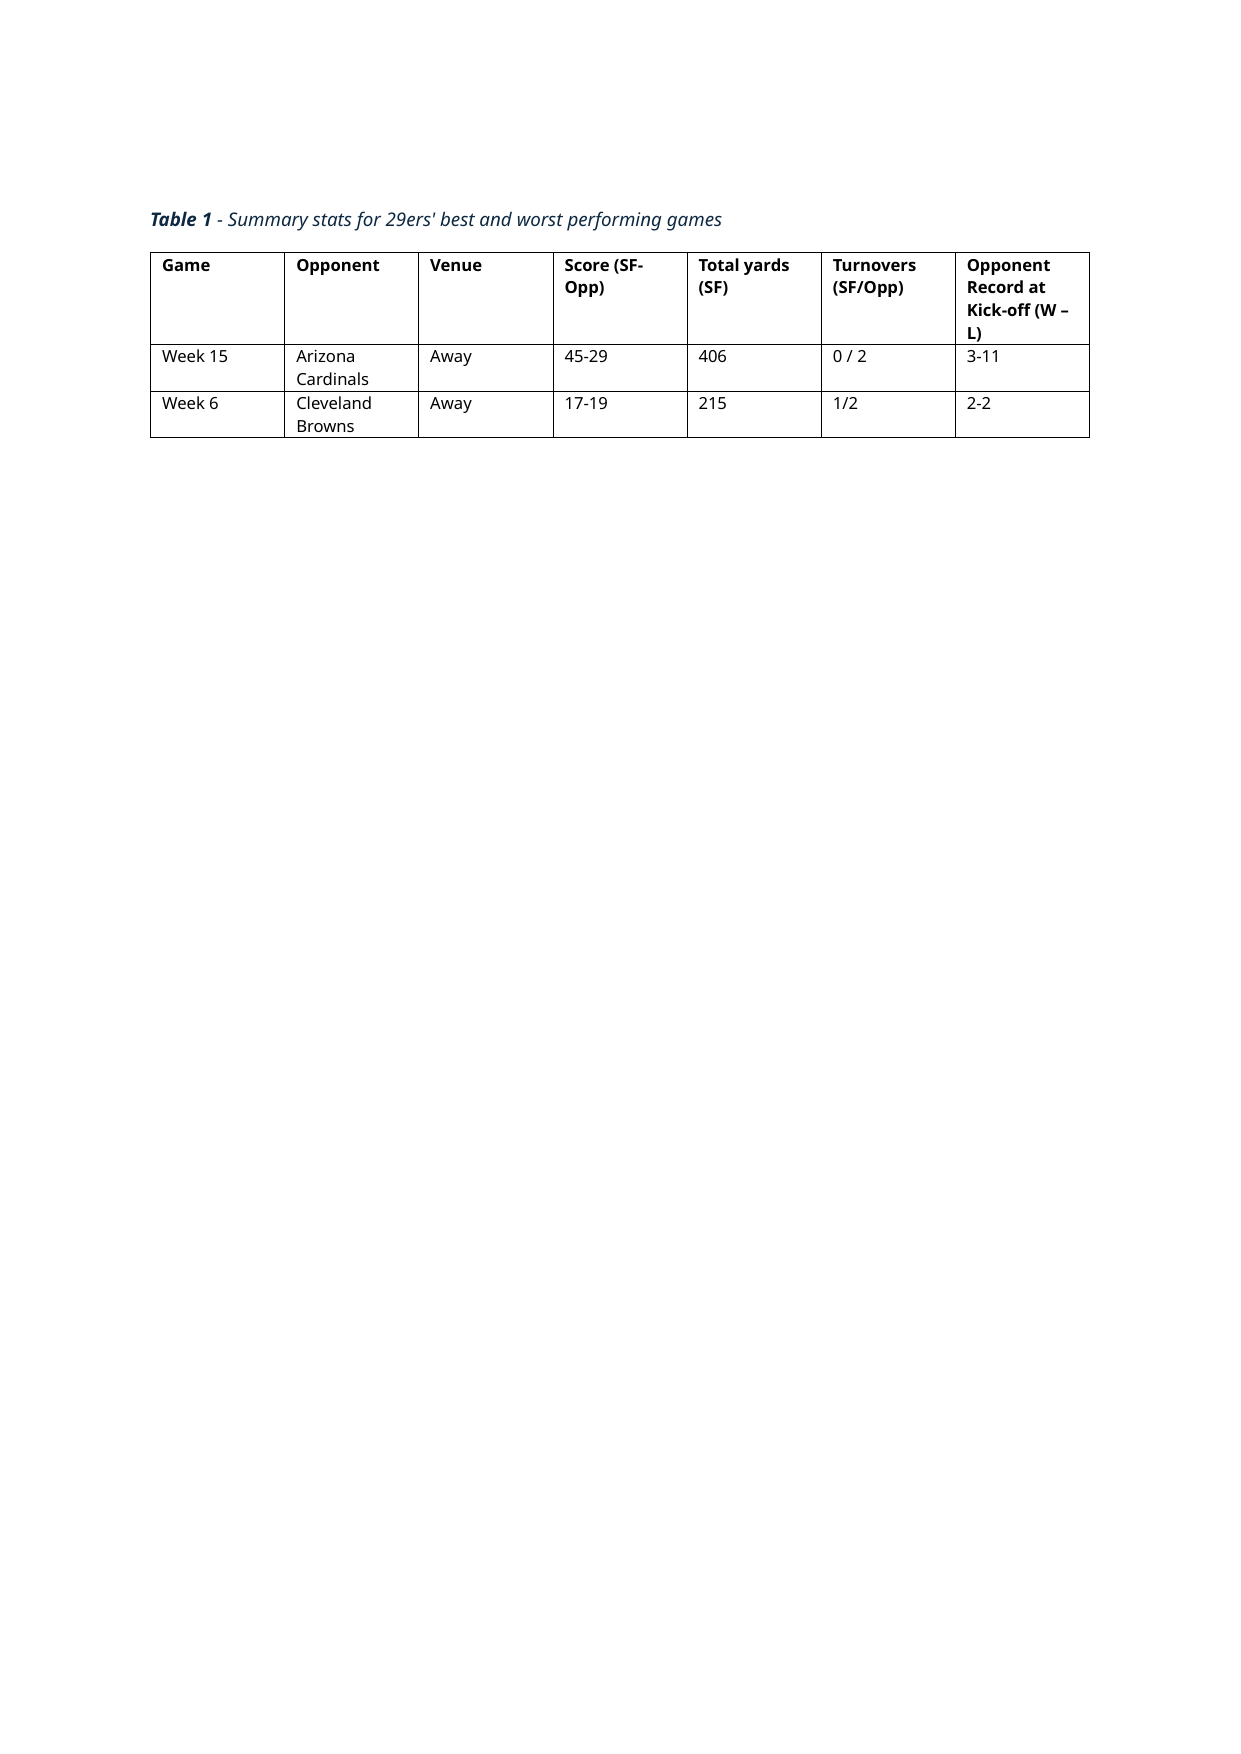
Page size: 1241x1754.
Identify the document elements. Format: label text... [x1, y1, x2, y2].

table_cell 215 [688, 392, 821, 437]
table_header Opponent Record at Kick-off (W – L) [956, 253, 1089, 344]
table_cell Cleveland Browns [285, 392, 418, 437]
table_header Opponent [285, 253, 418, 344]
table_header Turnovers (SF/Opp) [822, 253, 955, 344]
table_header Total yards (SF) [688, 253, 821, 344]
table_cell Arizona Cardinals [285, 345, 418, 391]
table_cell 2-2 [956, 392, 1089, 437]
table_cell Away [419, 392, 553, 437]
table_header Game [151, 253, 284, 344]
table_cell 1/2 [822, 392, 955, 437]
table_header Venue [419, 253, 553, 344]
table_cell 45-29 [554, 345, 687, 391]
table_header Score (SF-Opp) [554, 253, 687, 344]
table_cell Week 15 [151, 345, 284, 391]
table_cell 3-11 [956, 345, 1089, 391]
table_cell Week 6 [151, 392, 284, 437]
text Table 1 - Summary stats for 29ers' best and worst performing games [150, 206, 1090, 231]
table_cell 406 [688, 345, 821, 391]
table_cell 0 / 2 [822, 345, 955, 391]
table_cell Away [419, 345, 553, 391]
table_cell 17-19 [554, 392, 687, 437]
